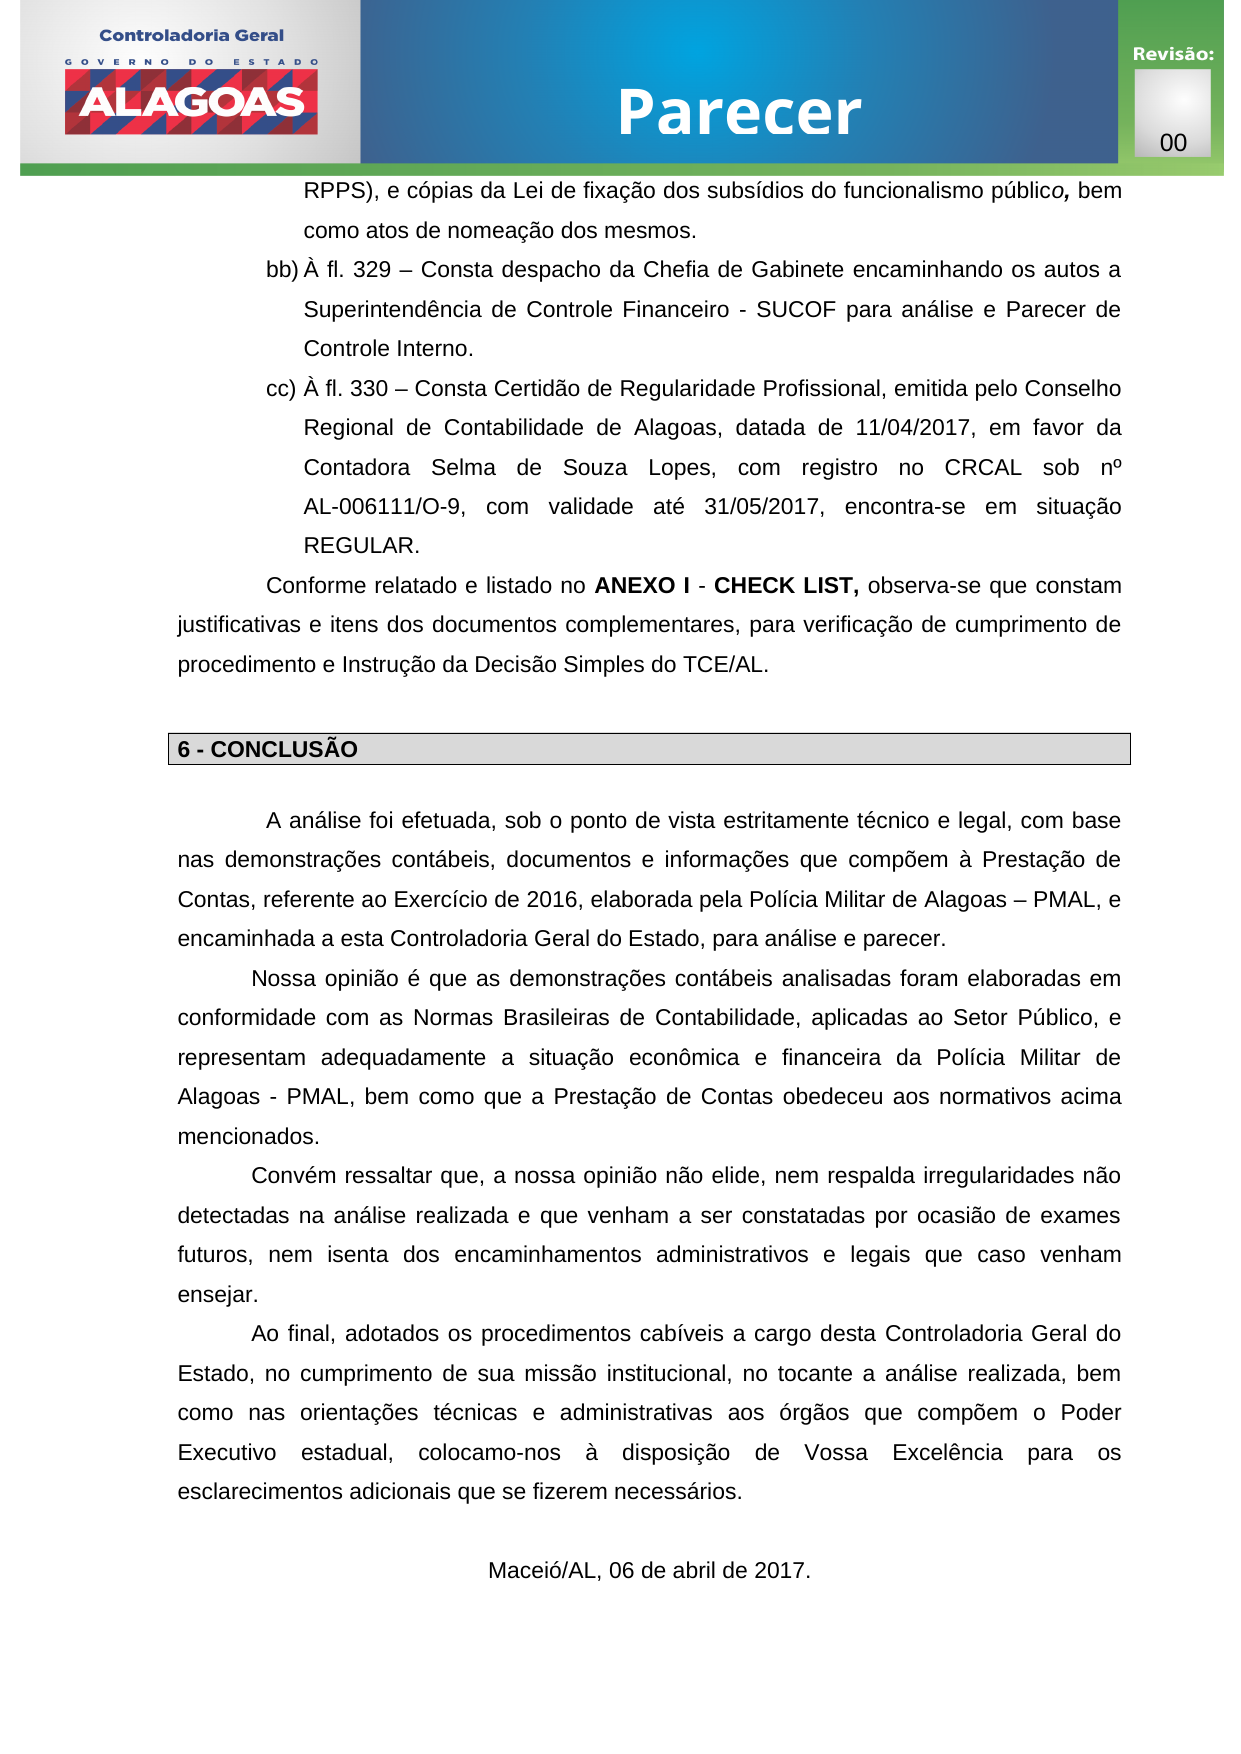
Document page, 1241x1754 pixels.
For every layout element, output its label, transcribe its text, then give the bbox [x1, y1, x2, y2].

text Convém ressaltar que, a nossa opinião não elide, nem respalda irregularidades não detectadas na análise realizada e que venham a ser constatadas por ocasião de exames futuros, nem isenta dos encaminhamentos administrativos e legais que caso venham ensejar. [177, 1162, 1122, 1307]
list À fl. 329 – Consta despacho da Chefia de Gabinete encaminhando os autos a Superintendência de Controle Financeiro - SUCOF para análise e Parecer de Controle Interno. [266, 256, 1122, 361]
picture [631, 97, 643, 111]
text 6 - CONCLUSÃO [169, 734, 1130, 764]
text Maceió/AL, 06 de abril de 2017. [177, 1557, 1122, 1583]
picture [668, 119, 680, 129]
text A análise foi efetuada, sob o ponto de vista estritamente técnico e legal, com base nas demonstrações contábeis, documentos e informações que compõem à Prestação de Contas, referente ao Exercício de 2016, elaborada pela Polícia Militar de Alagoas – PMAL, e encaminhada a esta Controladoria Geral do Estado, para análise e parecer. [177, 807, 1122, 952]
text Ao final, adotados os procedimentos cabíveis a cargo desta Controladoria Geral do Estado, no cumprimento de sua missão institucional, no tocante a análise realizada, bem como nas orientações técnicas e administrativas aos órgãos que compõem o Poder Executivo estadual, colocamo-nos à disposição de Vossa Excelência para os esclarecimentos adicionais que se fizerem necessários. [177, 1320, 1122, 1504]
text Conforme relatado e listado no ANEXO I - CHECK LIST, observa-se que constam justificativas e itens dos documentos complementares, para verificação de cumprimento de procedimento e Instrução da Decisão Simples do TCE/AL. [177, 572, 1122, 677]
text Nossa opinião é que as demonstrações contábeis analisadas foram elaboradas em conformidade com as Normas Brasileiras de Contabilidade, aplicadas ao Setor Público, e representam adequadamente a situação econômica e financeira da Polícia Militar de Alagoas - PMAL, bem como que a Prestação de Contas obedeceu aos normativos acima mencionados. [177, 965, 1122, 1149]
picture [20, 0, 1224, 176]
list À fl. 330 – Consta Certidão de Regularidade Profissional, emitida pelo Conselho Regional de Contabilidade de Alagoas, datada de 11/04/2017, em favor da Contadora Selma de Souza Lopes, com registro no CRCAL sob nº AL-006111/O-9, com validade até 31/05/2017, encontra-se em situação REGULAR. [266, 374, 1122, 559]
picture [743, 107, 750, 113]
